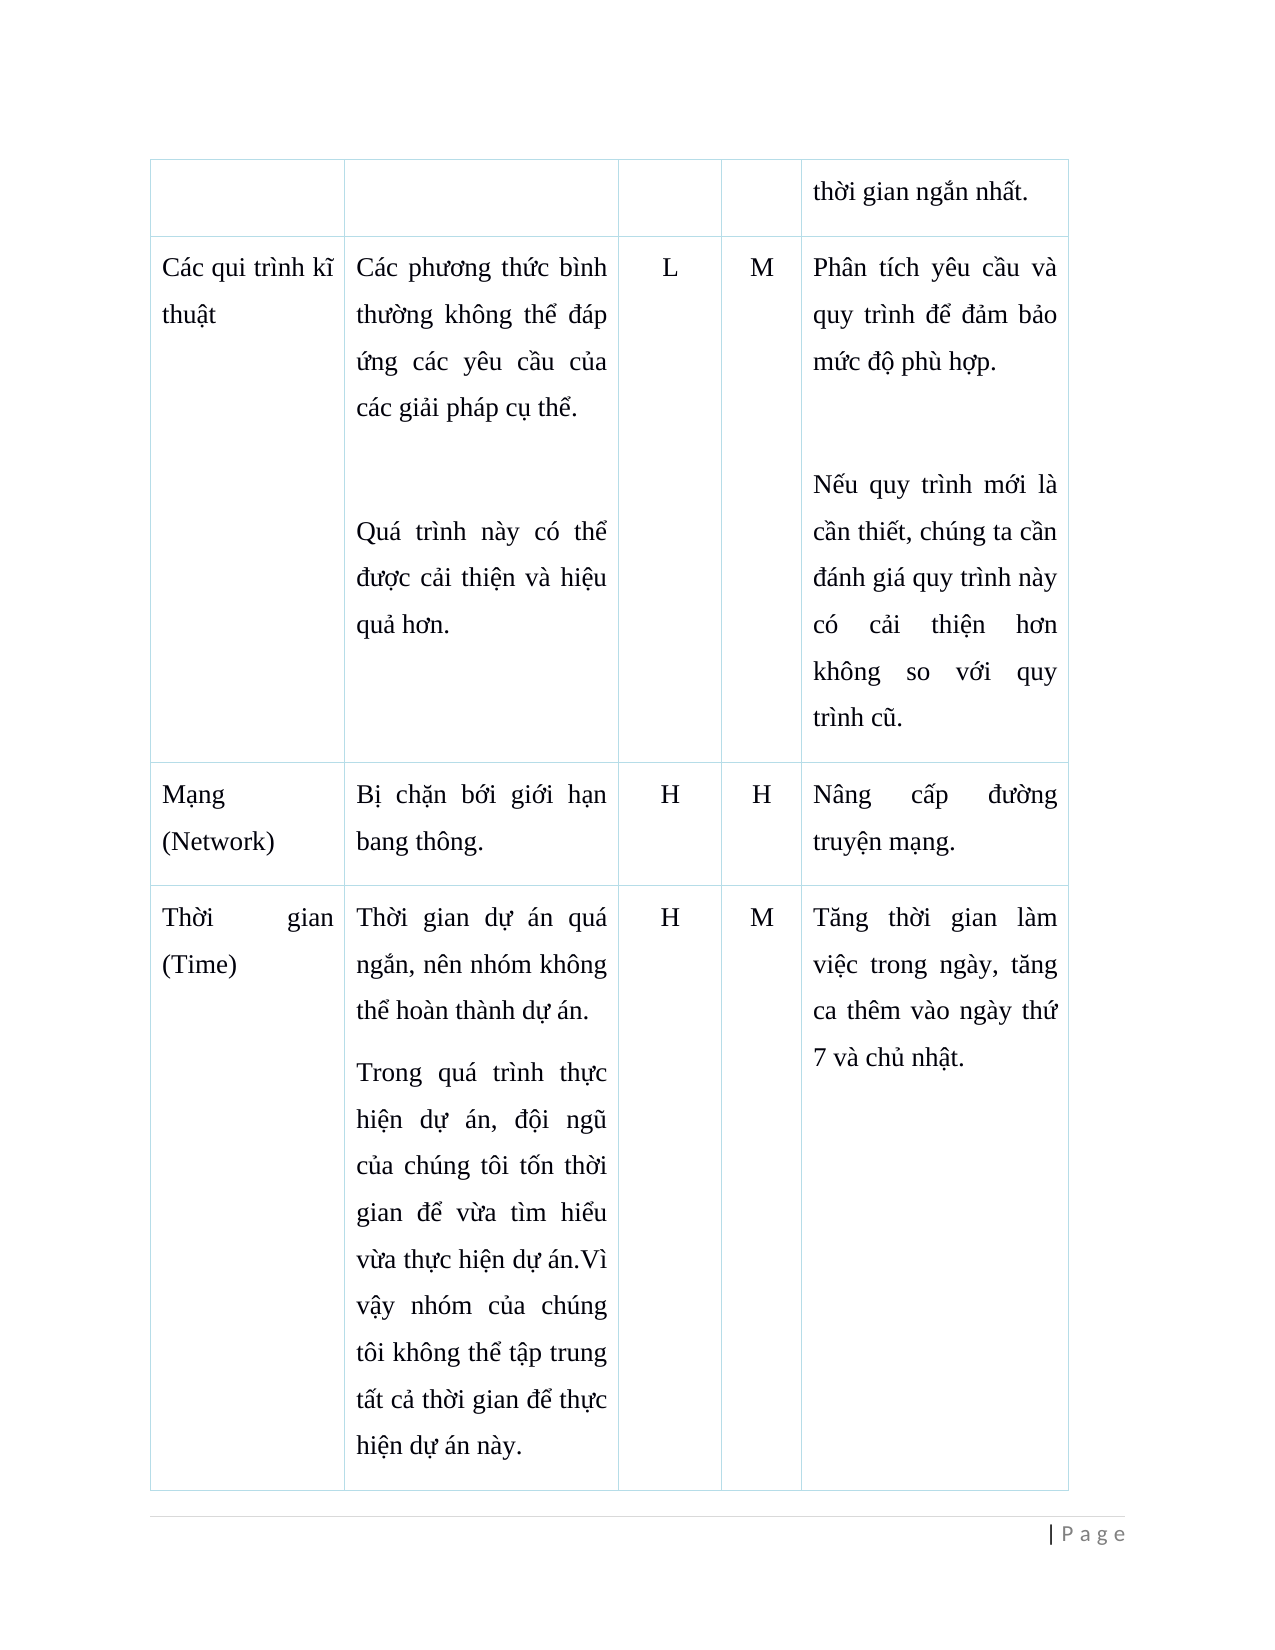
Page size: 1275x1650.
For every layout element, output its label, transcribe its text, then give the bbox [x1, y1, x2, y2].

table_cell M [722, 886, 801, 1490]
table_cell H [619, 886, 721, 1490]
table_cell Phân tích yêu cầu và quy trình để đảm bảo mức độ phù hợp. Nếu quy trình mới là cần thiết, chúng ta cần đánh giá quy trình này có cải thiện hơn không so với quy trình cũ. [802, 237, 1068, 762]
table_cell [151, 160, 344, 236]
table_cell Các phương thức bình thường không thể đáp ứng các yêu cầu của các giải pháp cụ thể. Quá trình này có thể được cải thiện và hiệu quả hơn. [345, 237, 618, 762]
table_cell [345, 160, 618, 236]
table_cell Nâng cấp đường truyện mạng. [802, 763, 1068, 885]
table_cell M [722, 237, 801, 762]
table_cell Bị chặn bới giới hạn bang thông. [345, 763, 618, 885]
table_cell L [619, 237, 721, 762]
table_cell M [619, 160, 721, 236]
table_cell Tăng thời gian làm việc trong ngày, tăng ca thêm vào ngày thứ 7 và chủ nhật. [802, 886, 1068, 1490]
table_cell Mạng (Network) [151, 763, 344, 885]
table_cell L [722, 160, 801, 236]
table_cell Các qui trình kĩ thuật [151, 237, 344, 762]
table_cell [802, 160, 1068, 236]
table_cell H [619, 763, 721, 885]
table_cell Thời gian dự án quá ngắn, nên nhóm không thể hoàn thành dự án. Trong quá trình thực hiện dự án, đội ngũ của chúng tôi tốn thời gian để vừa tìm hiểu vừa thực hiện dự án.Vì vậy nhóm của chúng tôi không thể tập trung tất cả thời gian để thực hiện dự án này. [345, 886, 618, 1490]
table_cell H [722, 763, 801, 885]
table_cell Thời gian (Time) [151, 886, 344, 1490]
